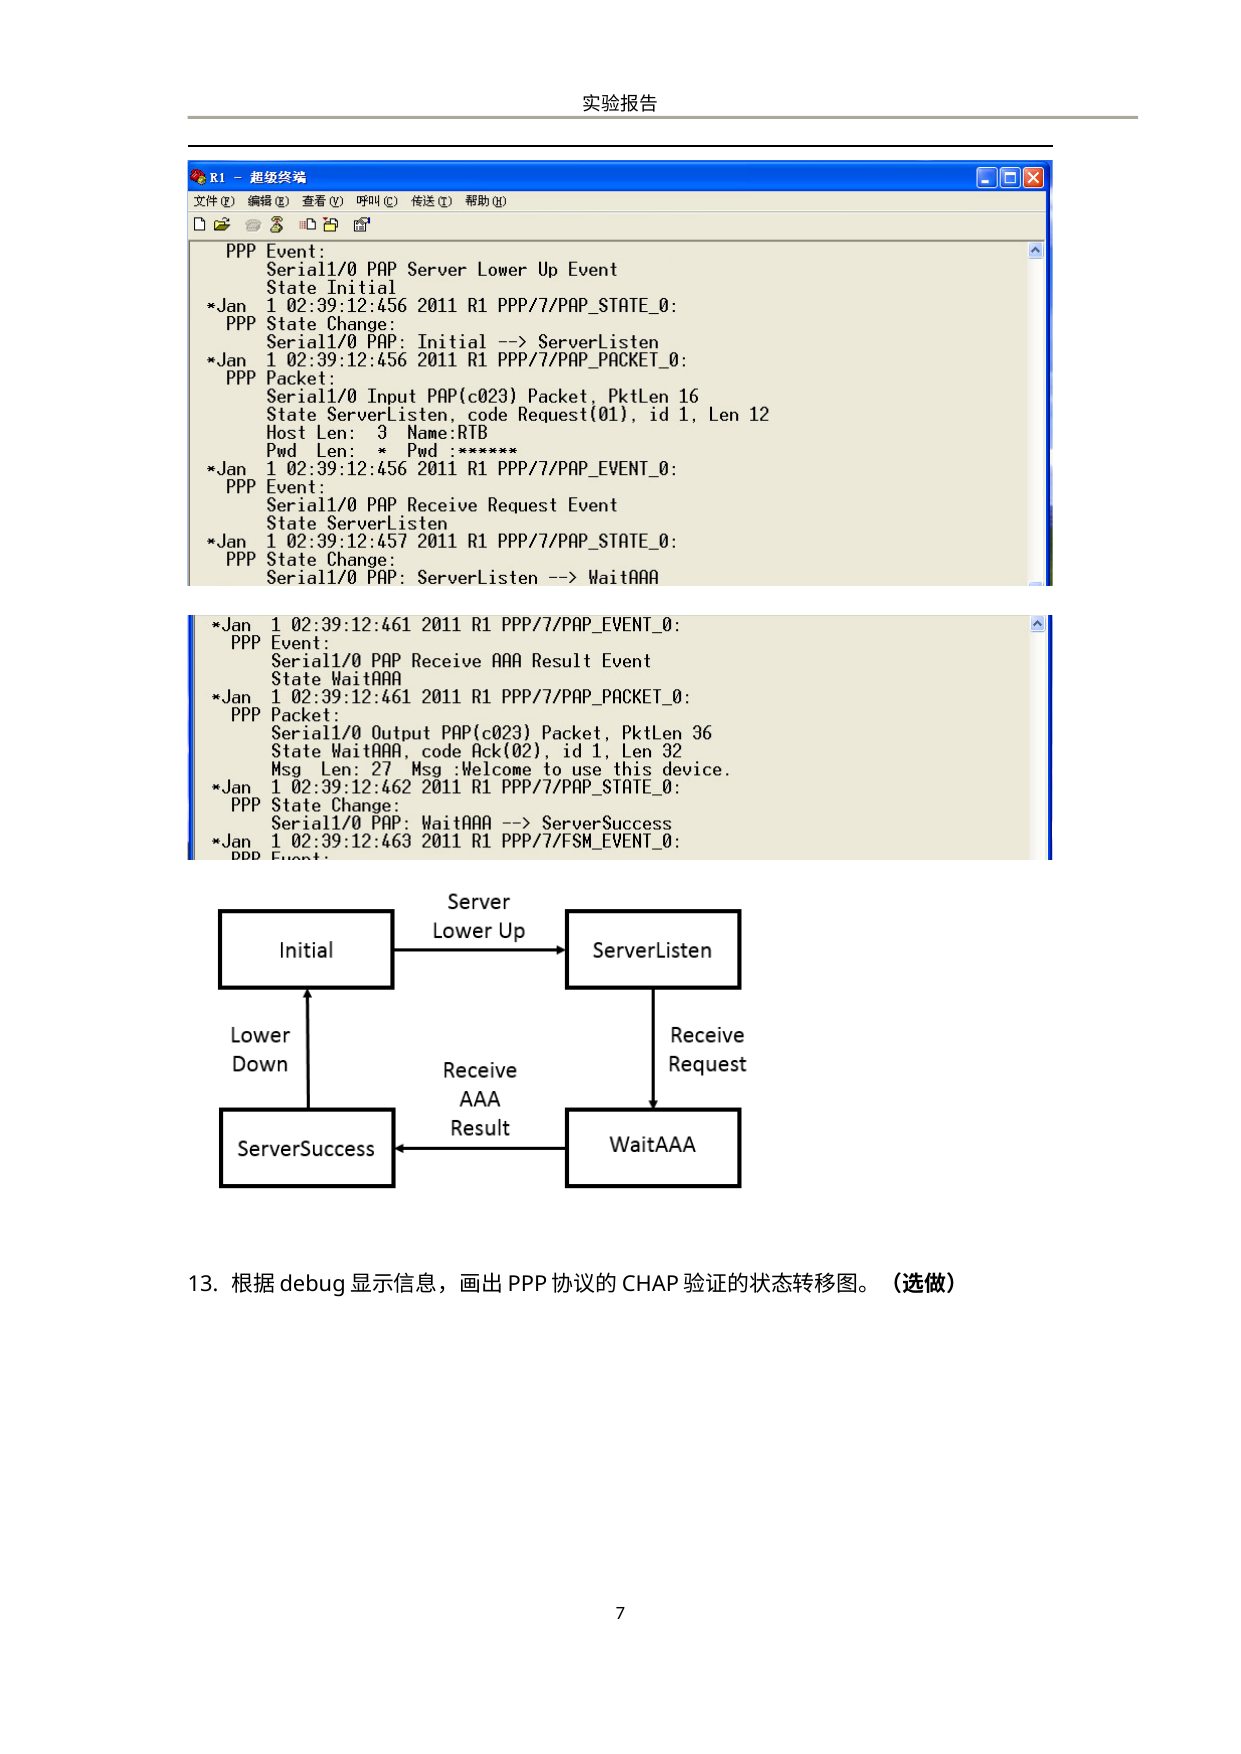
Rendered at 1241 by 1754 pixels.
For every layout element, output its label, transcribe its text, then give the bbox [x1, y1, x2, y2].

picture [187, 875, 789, 1213]
list 根据debug显示信息，画出PPP协议的CHAP验证的状态转移图。（选做） [187, 1266, 1053, 1298]
picture [187, 615, 1053, 860]
picture [187, 160, 1053, 586]
